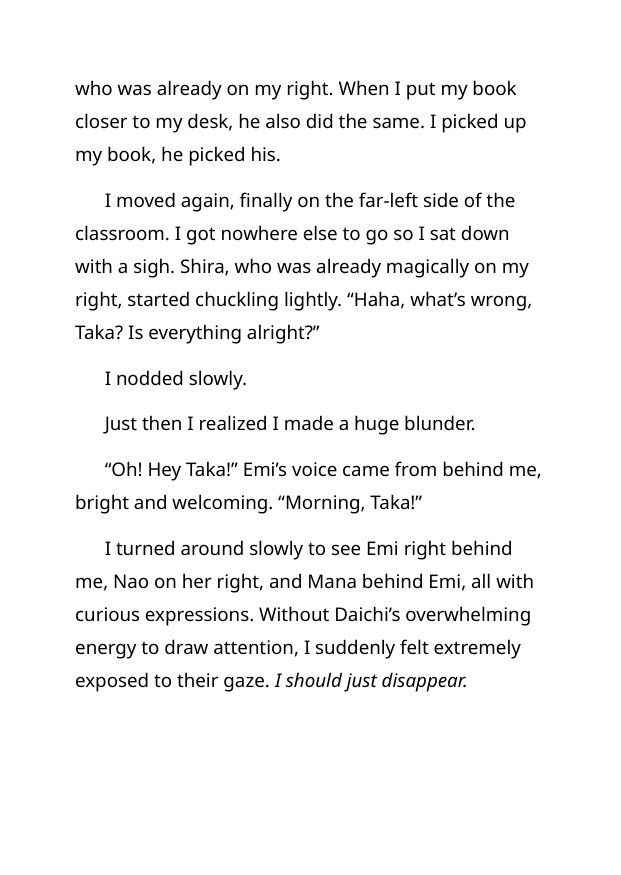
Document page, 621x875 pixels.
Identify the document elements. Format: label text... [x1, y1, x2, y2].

text I nodded slowly. [75, 365, 545, 391]
text I moved again, finally on the far-left side of the classroom. I got nowhere else to go so I sat down with a sigh. Shira, who was already magically on my right, started chuckling lightly. “Haha, what’s wrong, Taka? Is everything alright?” [75, 187, 545, 345]
text I turned around slowly to see Emi right behind me, Nao on her right, and Mana behind Emi, all with curious expressions. Without Daichi’s overwhelming energy to draw attention, I suddenly felt extremely exposed to their gaze. I should just disappear. [75, 535, 545, 693]
text Just then I realized I made a huge blunder. [75, 411, 545, 436]
text “Oh! Hey Taka!” Emi’s voice came from behind me, bright and welcoming. “Morning, Taka!” [75, 456, 545, 515]
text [75, 75, 545, 167]
